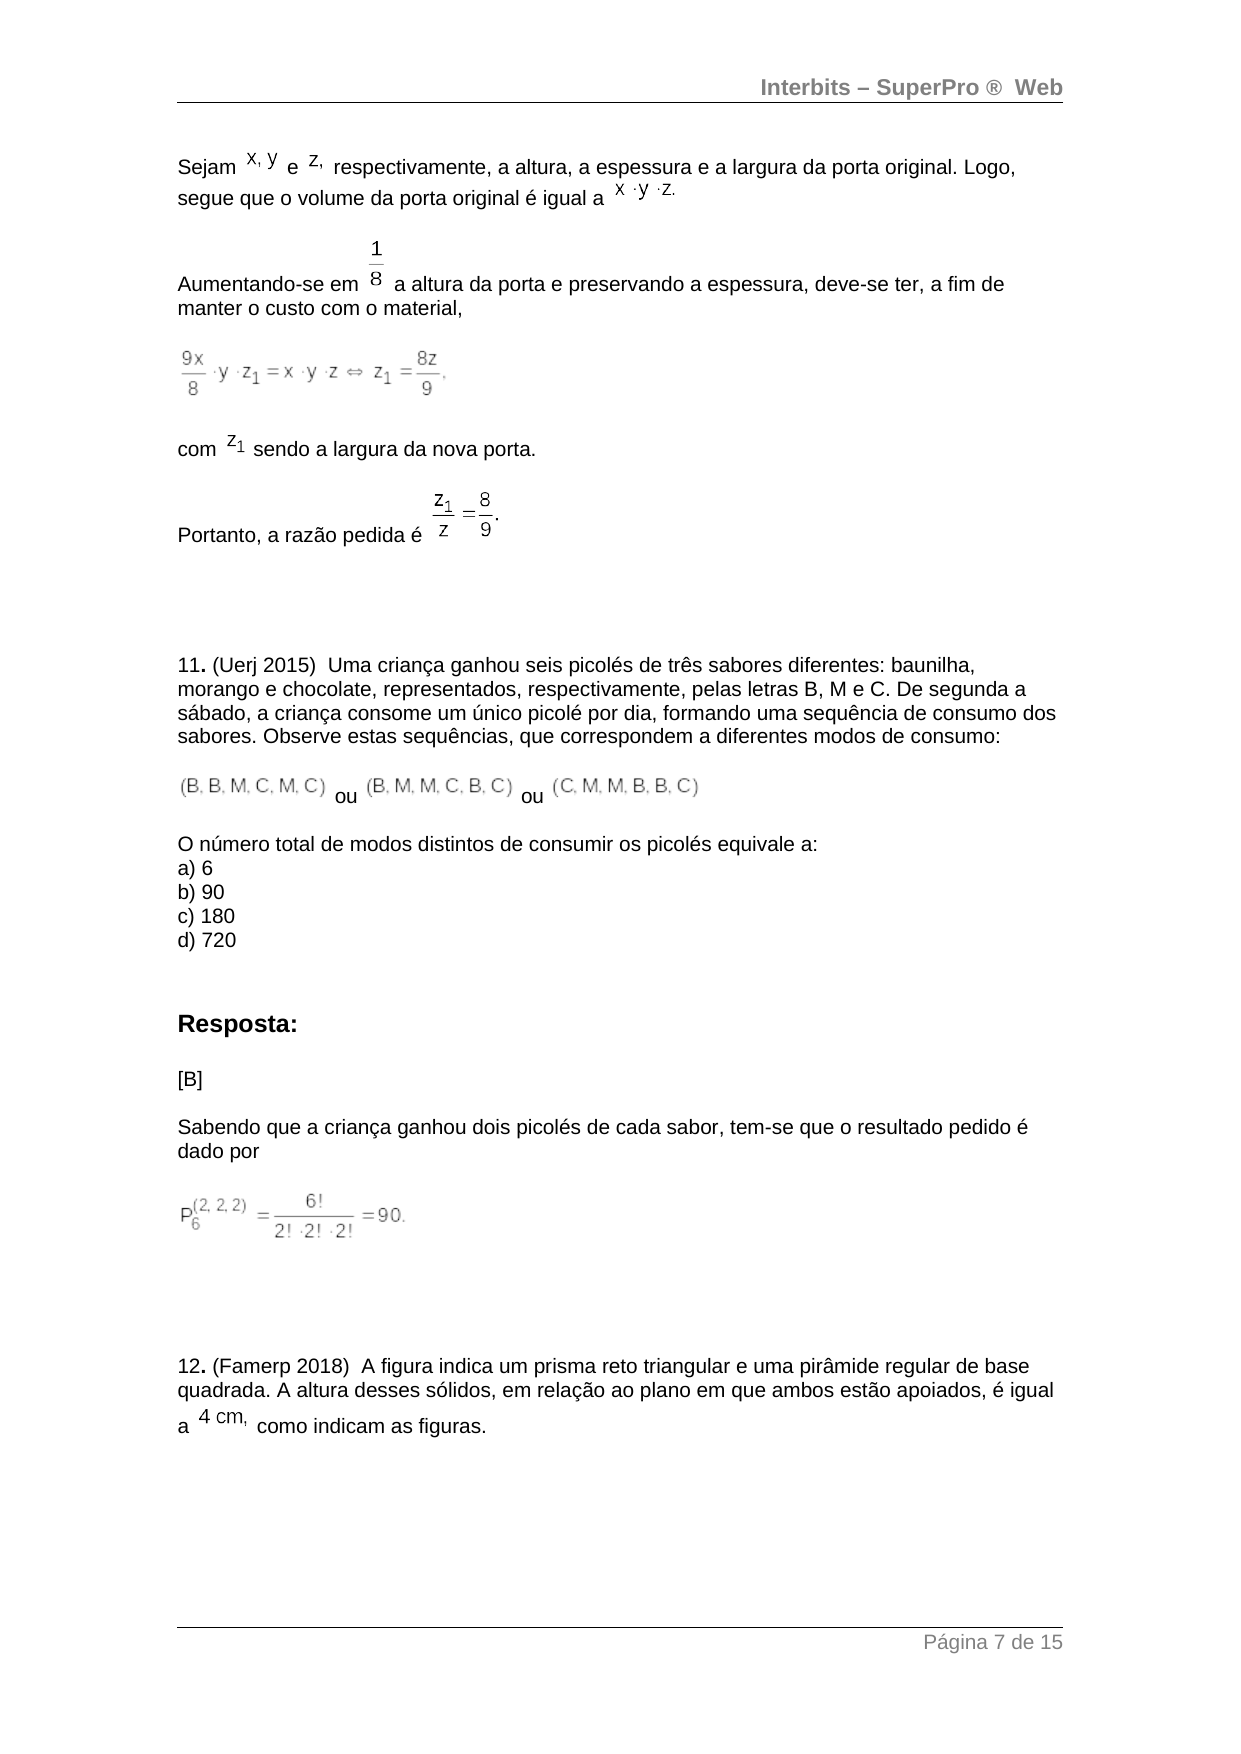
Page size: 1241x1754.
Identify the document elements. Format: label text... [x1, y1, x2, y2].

text 11. (Uerj 2015) Uma criança ganhou seis picolés de três sabores diferentes: baunilha, morango e chocolate, representados, respectivamente, pelas letras B, M e C. De segunda a sábado, a criança consome um único picolé por dia, formando uma sequência de consumo dos sabores. Observe estas sequências, que correspondem a diferentes modos de consumo: [177, 652, 1063, 748]
text Resposta: [177, 1009, 1063, 1038]
text O número total de modos distintos de consumir os picolés equivale a: [177, 832, 1063, 856]
text b) 90 [177, 880, 1063, 904]
text d) 720 [177, 928, 1063, 952]
text ou ou [177, 772, 1063, 808]
text [B] [177, 1067, 1063, 1091]
text Sejam e respectivamente, a altura, a espessura e a largura da porta original. Logo, segue que o volume da porta original é igual a [177, 148, 1063, 209]
text Sabendo que a criança ganhou dois picolés de cada sabor, tem-se que o resultado pedido é dado por [177, 1114, 1063, 1162]
text Portanto, a razão pedida é [177, 485, 1063, 547]
text com sendo a largura da nova porta. [177, 425, 1063, 461]
text 12. (Famerp 2018) A figura indica um prisma reto triangular e uma pirâmide regular de base quadrada. A altura desses sólidos, em relação ao plano em que ambos estão apoiados, é igual a como indicam as figuras. [177, 1354, 1063, 1438]
text a) 6 [177, 856, 1063, 880]
text Aumentando-se em a altura da porta e preservando a espessura, deve-se ter, a fim de manter o custo com o material, [177, 233, 1063, 319]
text c) 180 [177, 904, 1063, 928]
